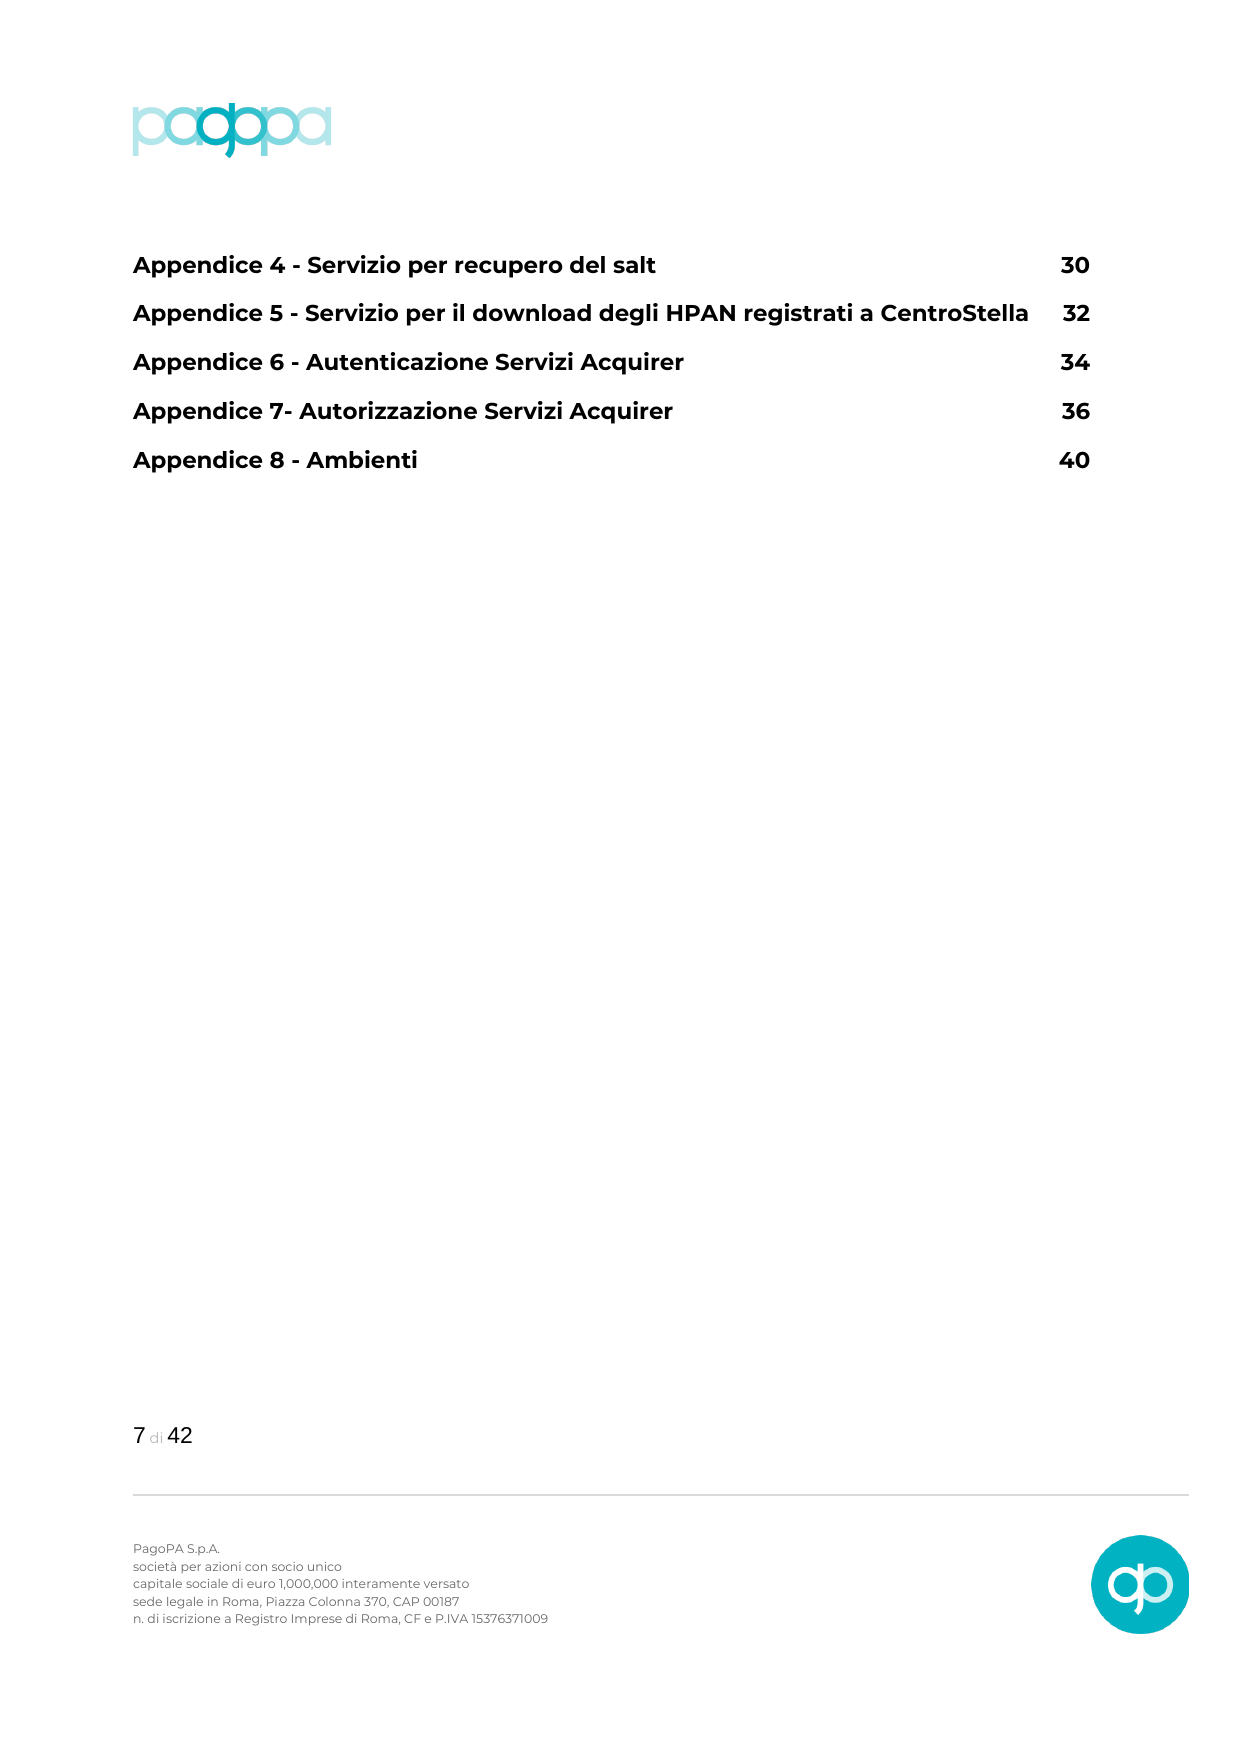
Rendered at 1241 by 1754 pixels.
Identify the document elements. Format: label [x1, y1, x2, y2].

picture [1091, 1535, 1189, 1634]
picture [132, 103, 332, 159]
